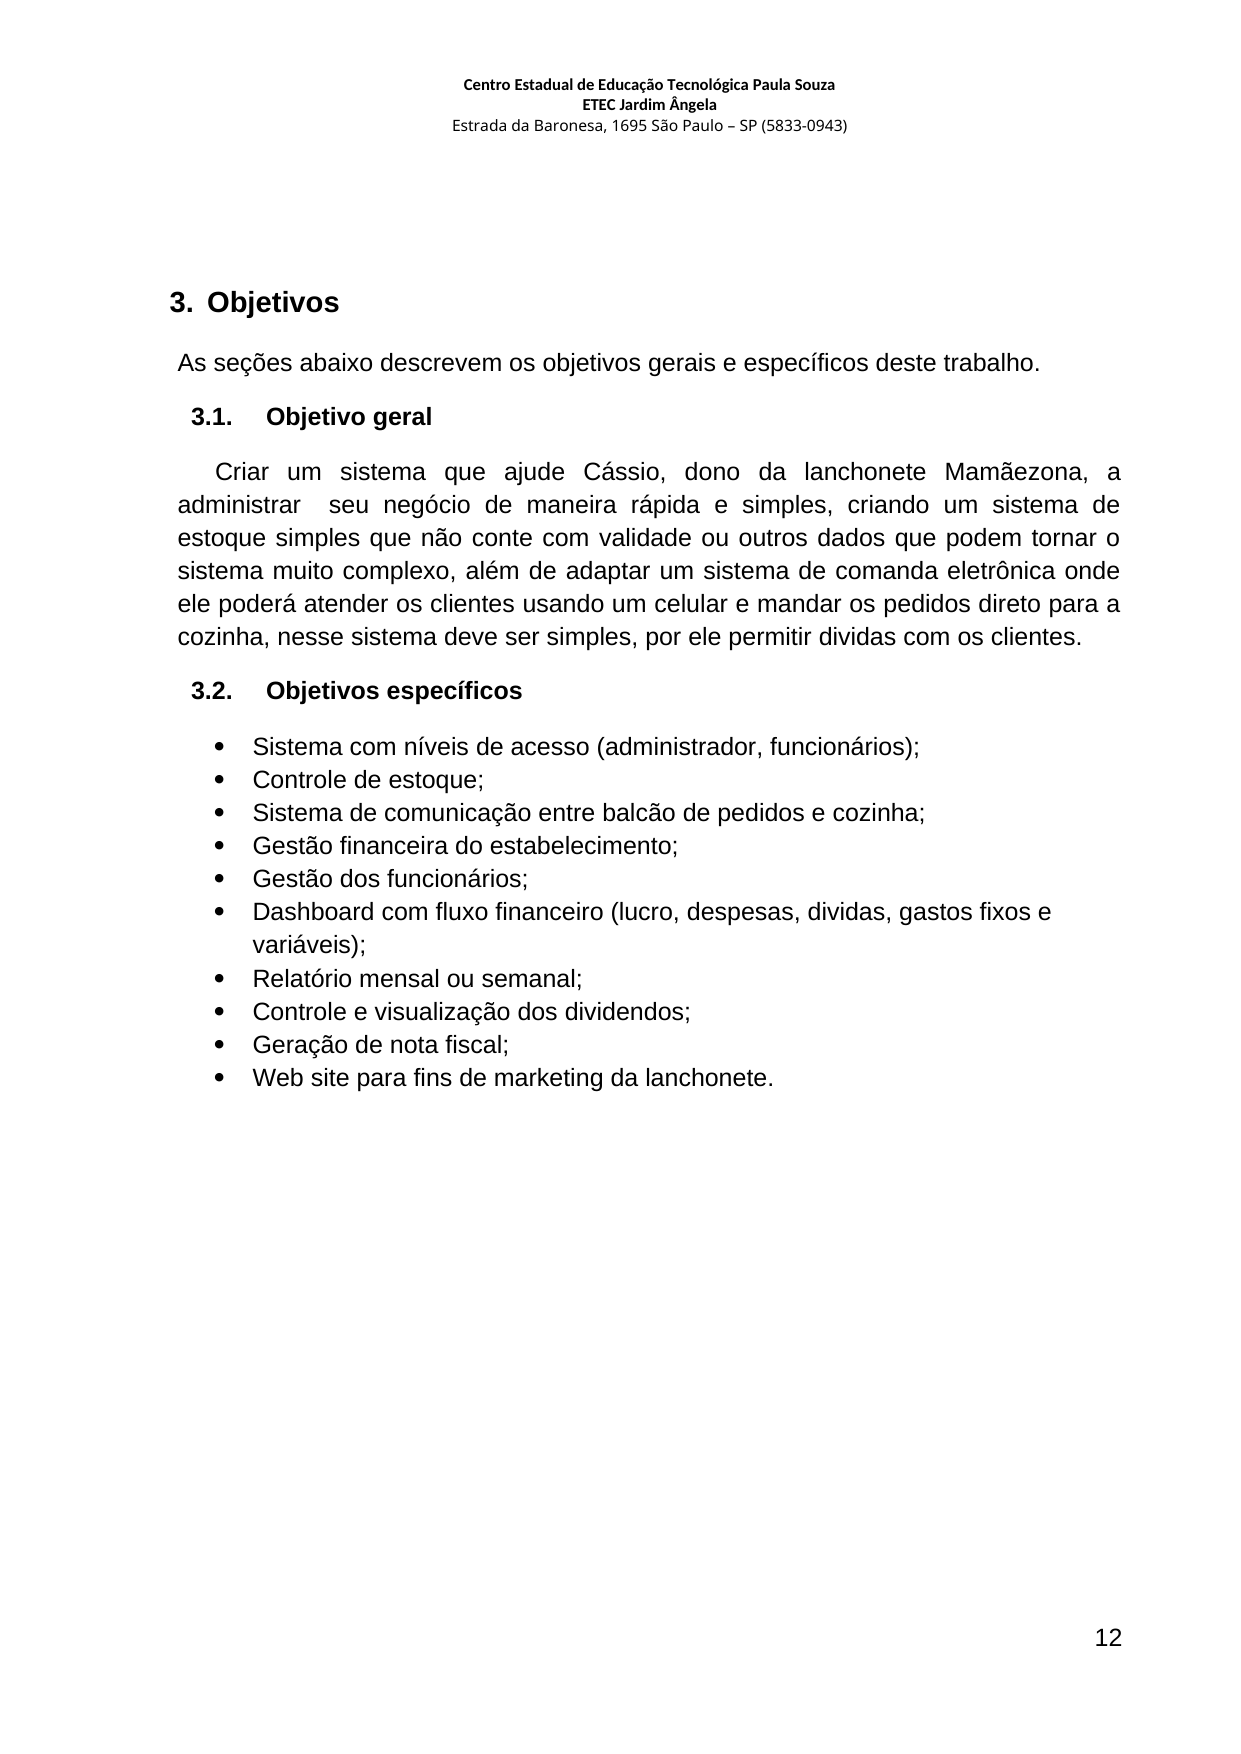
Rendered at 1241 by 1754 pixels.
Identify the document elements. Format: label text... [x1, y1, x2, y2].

list Controle e visualização dos dividendos; [215, 997, 1122, 1026]
list Sistema com níveis de acesso (administrador, funcionários); [215, 732, 1122, 761]
text As seções abaixo descrevem os objetivos gerais e específicos deste trabalho. [177, 348, 1122, 376]
list Sistema de comunicação entre balcão de pedidos e cozinha; [215, 798, 1122, 827]
list Gestão financeira do estabelecimento; [215, 831, 1122, 860]
subtitle Objetivos [169, 285, 1122, 318]
subtitle Objetivos específicos [191, 676, 1122, 705]
list Dashboard com fluxo financeiro (lucro, despesas, dividas, gastos fixos e variáveis); [215, 897, 1122, 959]
list Web site para fins de marketing da lanchonete. [215, 1063, 1122, 1092]
list Gestão dos funcionários; [215, 864, 1122, 893]
list Controle de estoque; [215, 765, 1122, 794]
text Criar um sistema que ajude Cássio, dono da lanchonete Mamãezona, a administrar seu negócio de maneira rápida e simples, criando um sistema de estoque simples que não conte com validade ou outros dados que podem tornar o sistema muito complexo, além de adaptar um sistema de comanda eletrônica onde ele poderá atender os clientes usando um celular e mandar os pedidos direto para a cozinha, nesse sistema deve ser simples, por ele permitir dividas com os clientes. [177, 457, 1122, 651]
list Relatório mensal ou semanal; [215, 963, 1122, 992]
subtitle Objetivo geral [191, 402, 1122, 430]
list Geração de nota fiscal; [215, 1030, 1122, 1059]
